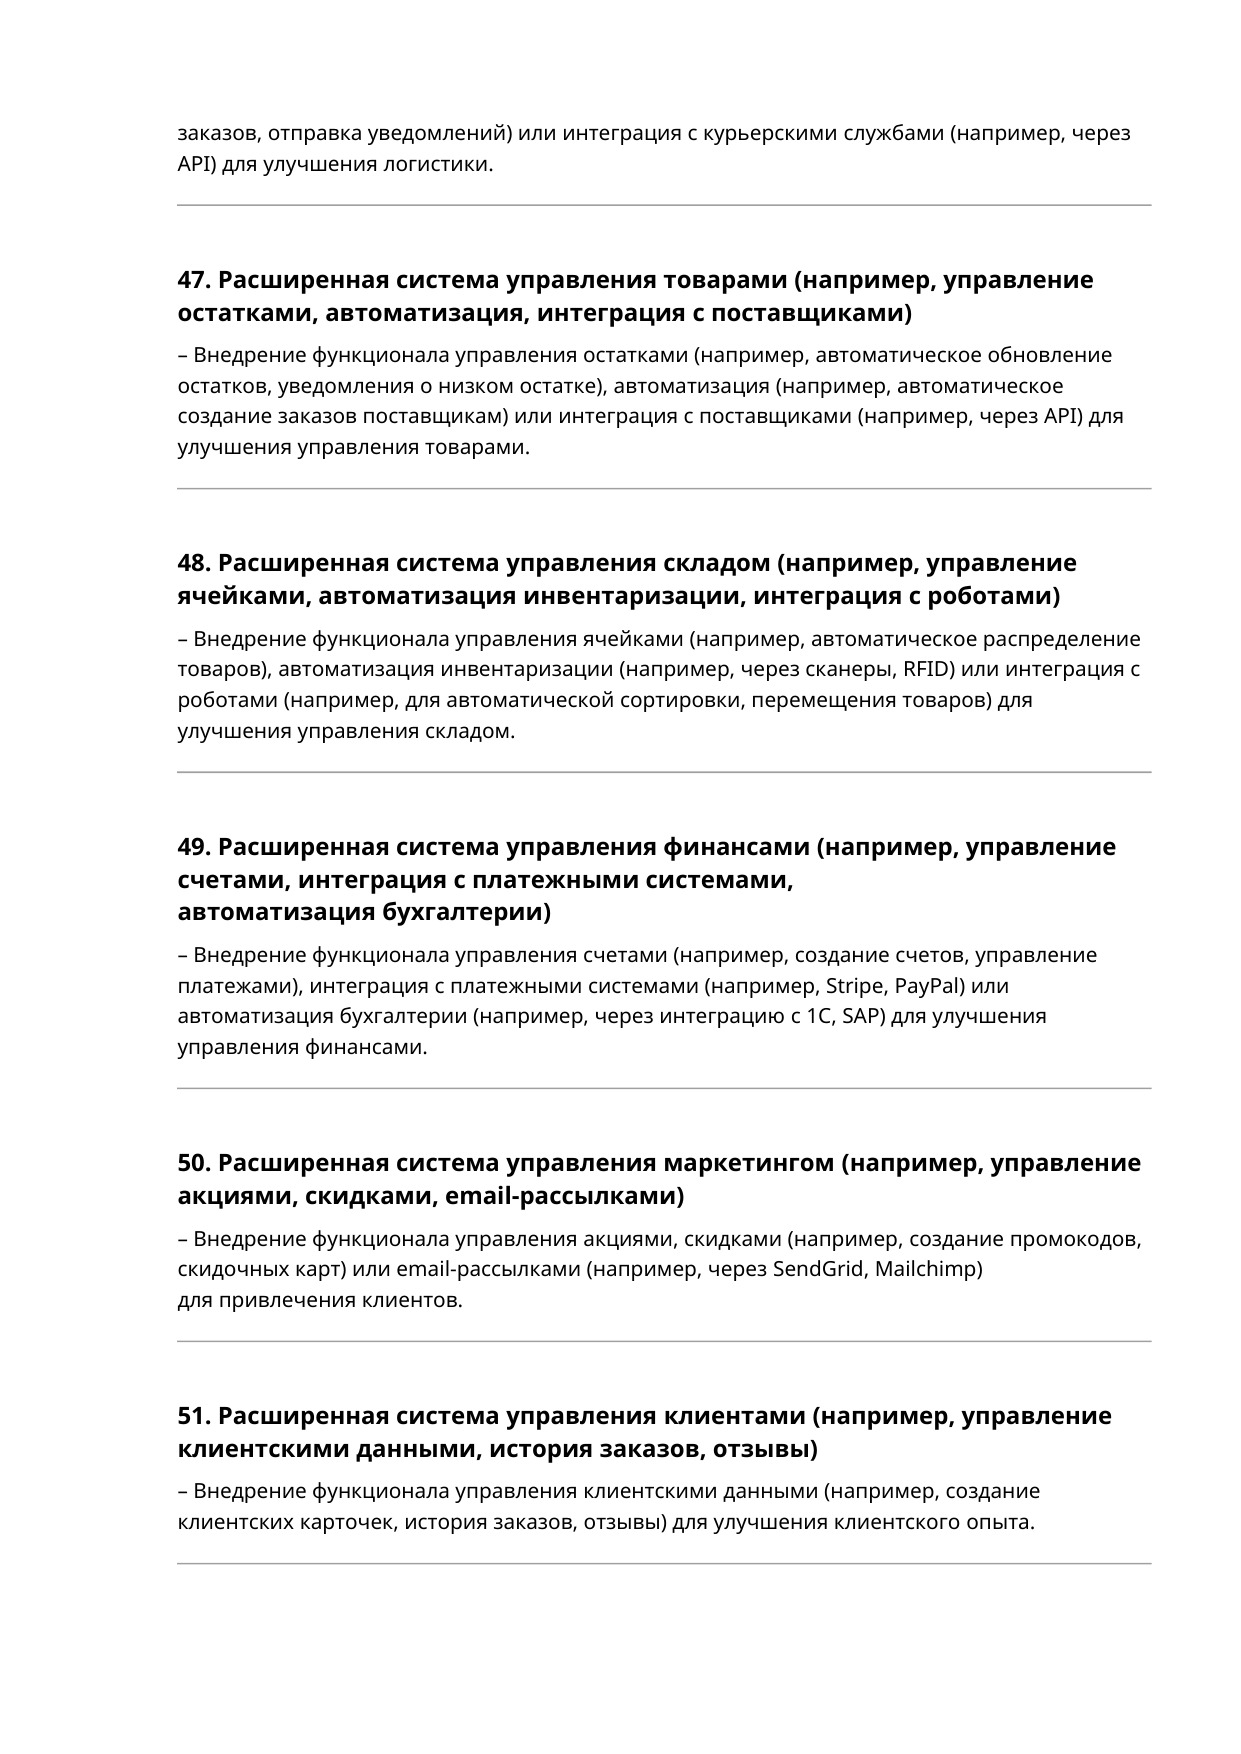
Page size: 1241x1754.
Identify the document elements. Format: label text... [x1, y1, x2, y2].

text – Внедрение функционала управления счетами (например, создание счетов, управление платежами), интеграция с платежными системами (например, Stripe, PayPal) или автоматизация бухгалтерии (например, через интеграцию с 1С, SAP) для улучшения управления финансами. [177, 940, 1152, 1060]
text – Внедрение функционала управления остатками (например, автоматическое обновление остатков, уведомления о низком остатке), автоматизация (например, автоматическое создание заказов поставщикам) или интеграция с поставщиками (например, через API) для улучшения управления товарами. [177, 340, 1152, 461]
text – Внедрение функционала управления ячейками (например, автоматическое распределение товаров), автоматизация инвентаризации (например, через сканеры, RFID) или интеграция с роботами (например, для автоматической сортировки, перемещения товаров) для улучшения управления складом. [177, 624, 1152, 744]
subtitle 47. Расширенная система управления товарами (например, управление остатками, автоматизация, интеграция с поставщиками) [177, 263, 1152, 328]
subtitle 49. Расширенная система управления финансами (например, управление счетами, интеграция с платежными системами, автоматизация бухгалтерии) [177, 830, 1152, 928]
subtitle 50. Расширенная система управления маркетингом (например, управление акциями, скидками, email-рассылками) [177, 1146, 1152, 1211]
subtitle 48. Расширенная система управления складом (например, управление ячейками, автоматизация инвентаризации, интеграция с роботами) [177, 546, 1152, 611]
text – Внедрение функционала управления акциями, скидками (например, создание промокодов, скидочных карт) или email-рассылками (например, через SendGrid, Mailchimp) для привлечения клиентов. [177, 1224, 1152, 1313]
subtitle 51. Расширенная система управления клиентами (например, управление клиентскими данными, история заказов, отзывы) [177, 1399, 1152, 1464]
text – Внедрение функционала управления клиентскими данными (например, создание клиентских карточек, история заказов, отзывы) для улучшения клиентского опыта. [177, 1477, 1152, 1536]
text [177, 118, 1152, 177]
